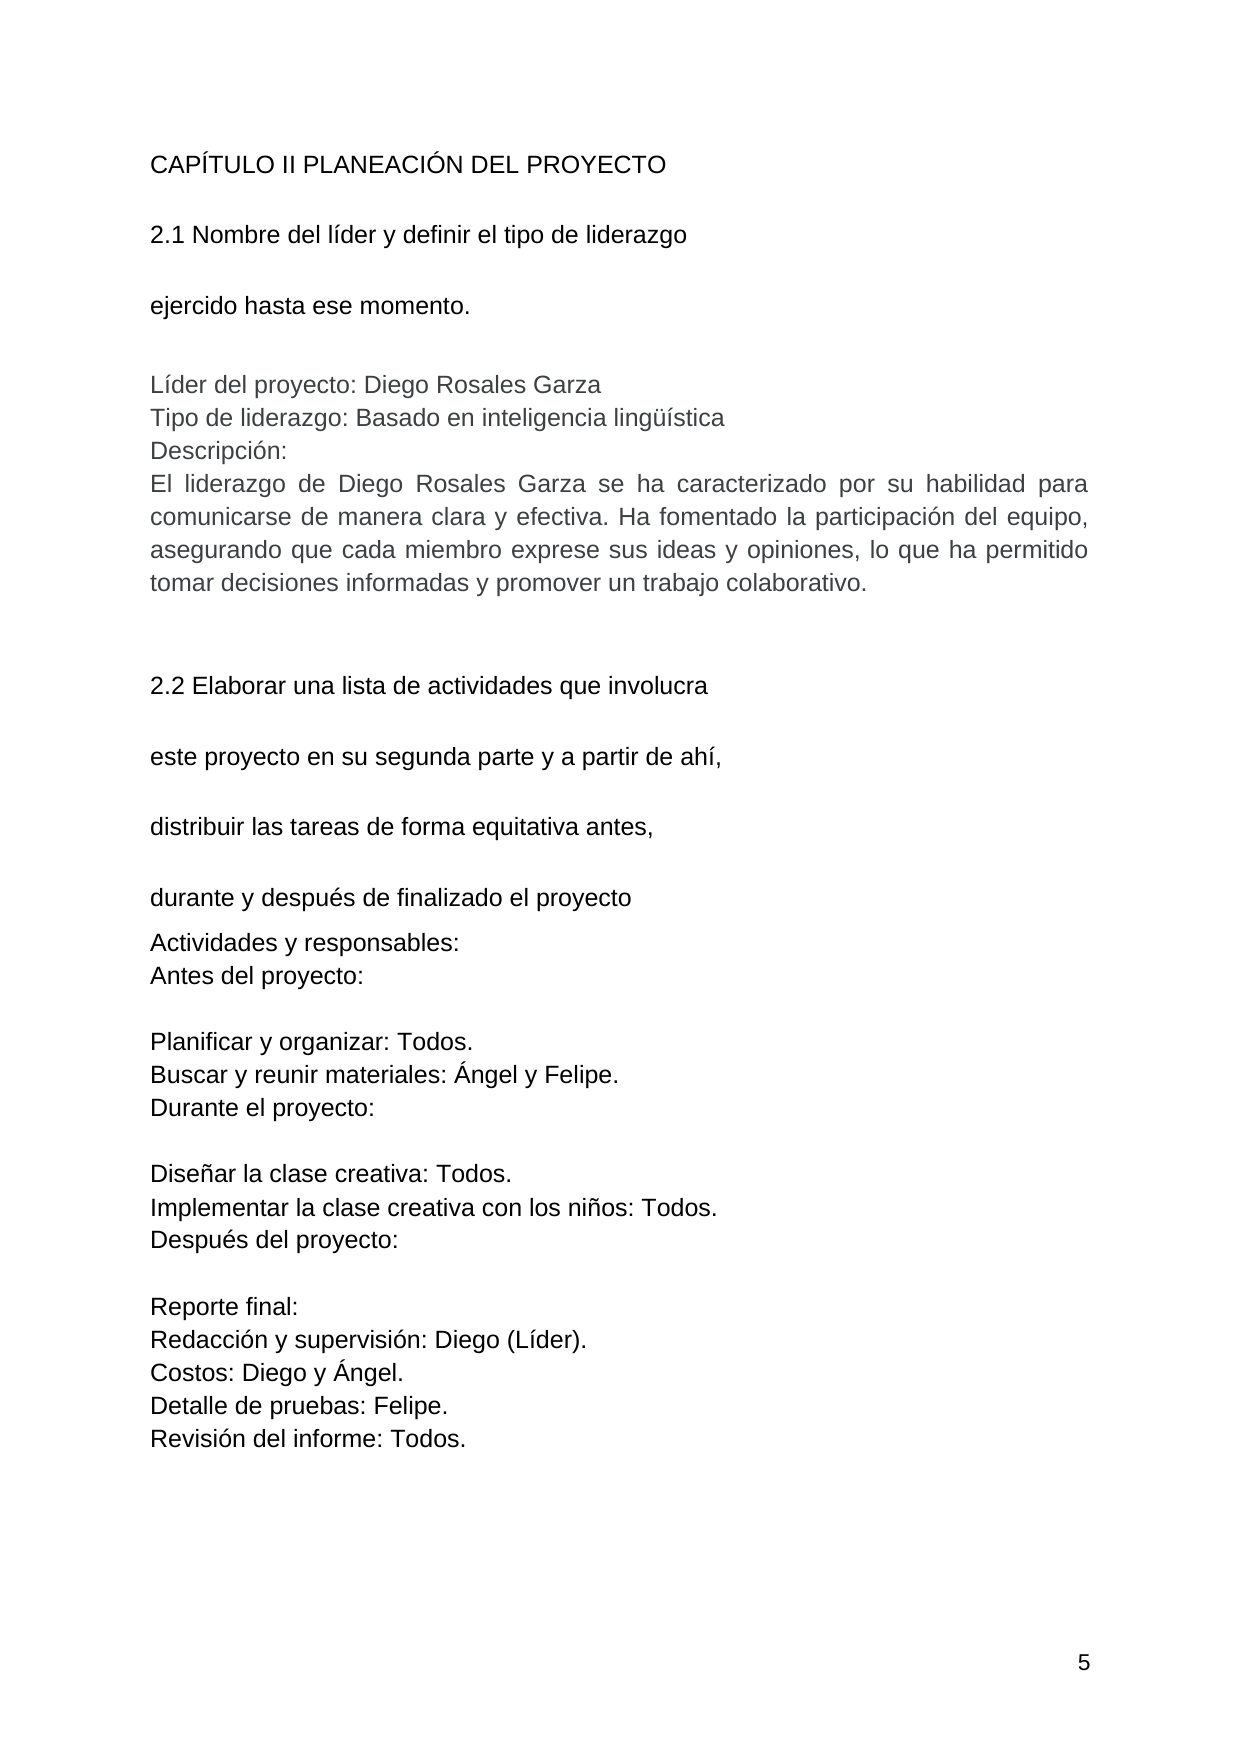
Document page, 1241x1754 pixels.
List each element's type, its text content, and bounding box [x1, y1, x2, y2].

text Redacción y supervisión: Diego (Líder). [150, 1324, 1090, 1353]
text Reporte final: [150, 1292, 1090, 1320]
text Costos: Diego y Ángel. [150, 1358, 1090, 1386]
text Antes del proyecto: [150, 961, 1090, 990]
text Revisión del informe: Todos. [150, 1424, 1090, 1452]
subtitle ejercido hasta ese momento. [150, 291, 1090, 320]
text Implementar la clase creativa con los niños: Todos. [150, 1192, 1090, 1221]
text Buscar y reunir materiales: Ángel y Felipe. [150, 1060, 1090, 1089]
subtitle 2.2 Elaborar una lista de actividades que involucra [150, 671, 1090, 700]
text Líder del proyecto: Diego Rosales Garza [150, 369, 1090, 398]
subtitle durante y después de finalizado el proyecto [150, 883, 1090, 912]
subtitle distribuir las tareas de forma equitativa antes, [150, 812, 1090, 841]
text Actividades y responsables: [150, 928, 1090, 957]
text Después del proyecto: [150, 1226, 1090, 1254]
text Tipo de liderazgo: Basado en inteligencia lingüística [150, 403, 1090, 431]
subtitle 2.1 Nombre del líder y definir el tipo de liderazgo [150, 221, 1090, 249]
text Descripción: [150, 436, 1090, 464]
text Durante el proyecto: [150, 1093, 1090, 1122]
subtitle CAPÍTULO II PLANEACIÓN DEL PROYECTO [150, 150, 1090, 179]
text Planificar y organizar: Todos. [150, 1027, 1090, 1056]
text Detalle de pruebas: Felipe. [150, 1391, 1090, 1419]
subtitle este proyecto en su segunda parte y a partir de ahí, [150, 742, 1090, 771]
text Diseñar la clase creativa: Todos. [150, 1159, 1090, 1188]
text El liderazgo de Diego Rosales Garza se ha caracterizado por su habilidad para comunicarse de manera clara y efectiva. Ha fomentado la participación del equipo, asegurando que cada miembro exprese sus ideas y opiniones, lo que ha permitido tomar decisiones informadas y promover un trabajo colaborativo. [150, 469, 1090, 596]
